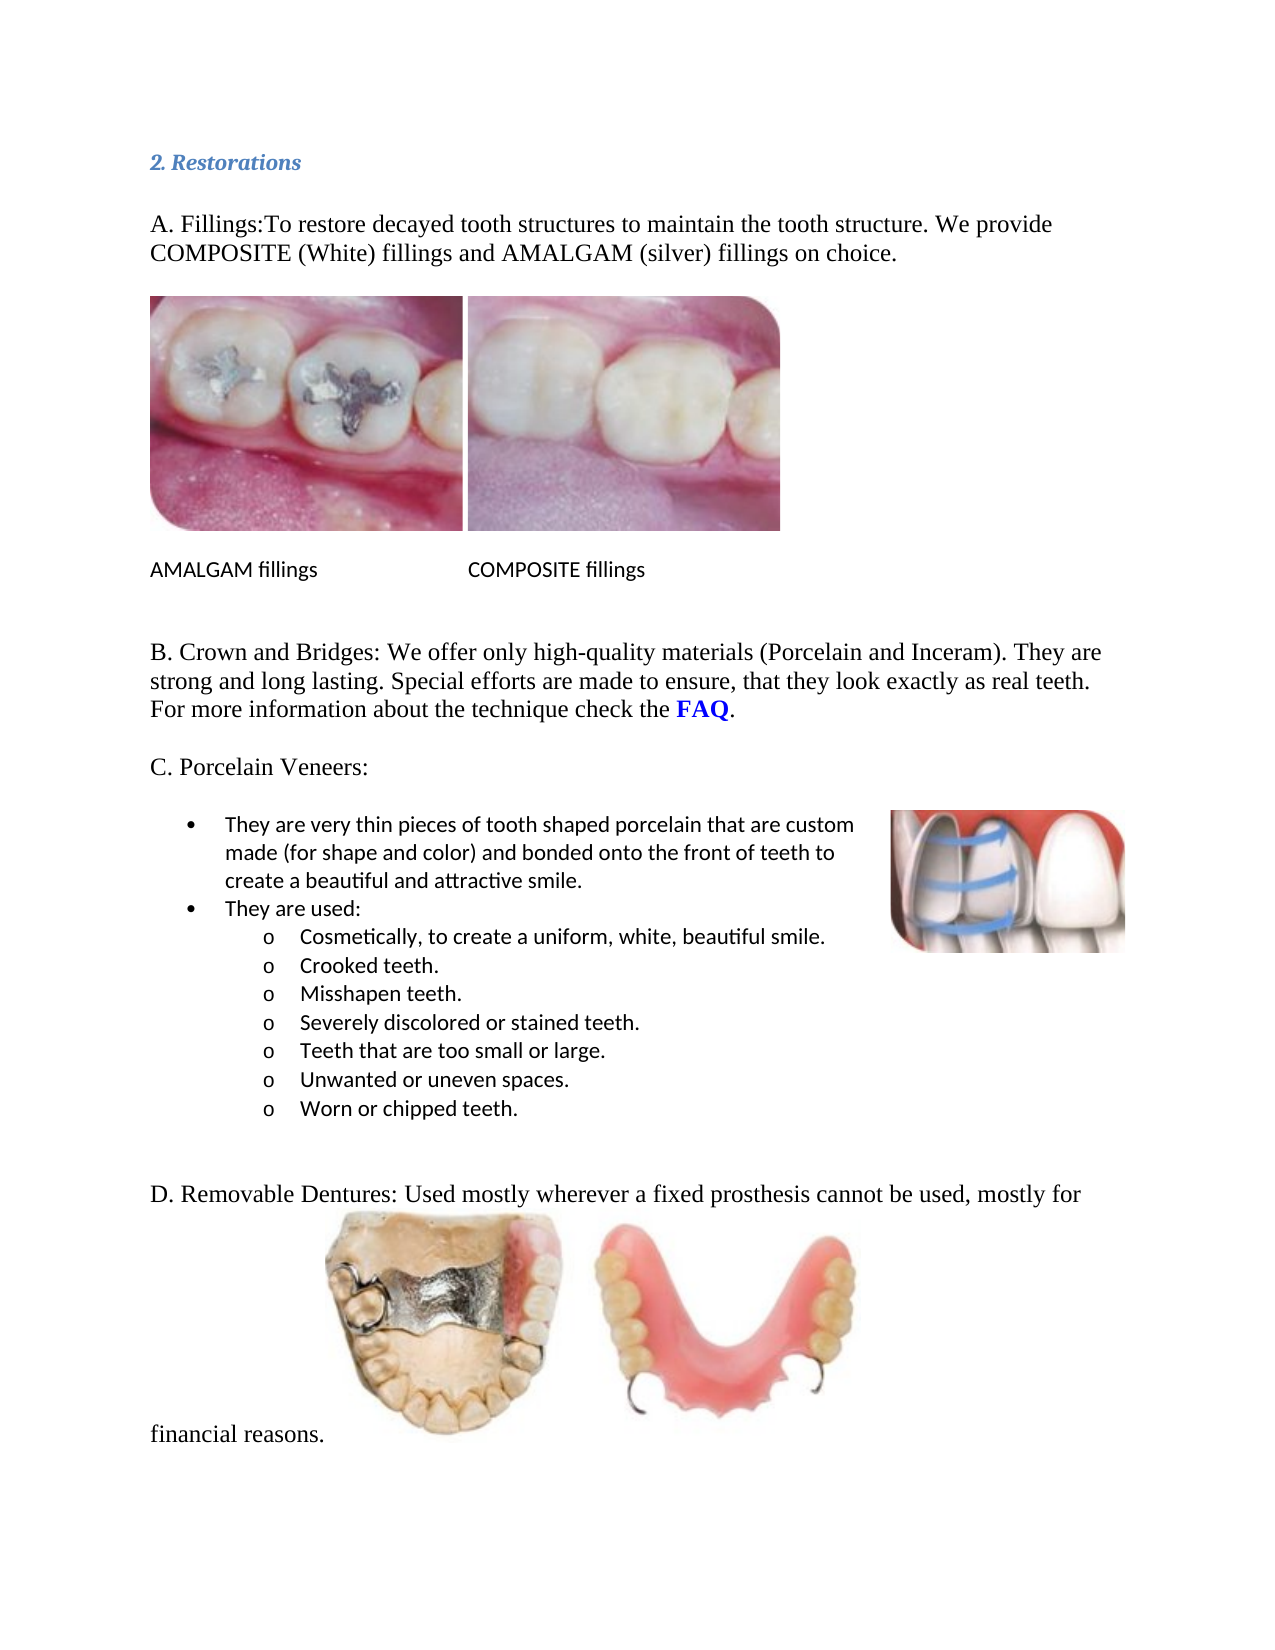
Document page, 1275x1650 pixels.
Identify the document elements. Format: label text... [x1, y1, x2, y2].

picture [890, 810, 1125, 953]
list Misshapen teeth. [262, 979, 1125, 1008]
picture [150, 296, 463, 531]
list Teeth that are too small or large. [262, 1037, 1125, 1065]
text A. Fillings:To restore decayed tooth structures to maintain the tooth structure. We provide COMPOSITE (White) fillings and AMALGAM (silver) fillings on choice. [150, 209, 1125, 267]
list They are used: [187, 894, 890, 922]
table_cell AMALGAM fillings [150, 555, 468, 608]
table_header [468, 296, 786, 555]
list Worn or chipped teeth. [262, 1094, 1125, 1150]
subtitle 2. Restorations [150, 150, 1125, 176]
text B. Crown and Bridges: We offer only high-quality materials (Porcelain and Inceram). They are strong and long lasting. Special efforts are made to ensure, that they look exactly as real teeth. For more information about the technique check the FAQ. [150, 637, 1125, 723]
list Crooked teeth. [262, 951, 1125, 979]
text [150, 1179, 1125, 1477]
text C. Porcelain Veneers: [150, 752, 1125, 781]
table_cell COMPOSITE fillings [468, 555, 786, 608]
list Unwanted or uneven spaces. [262, 1065, 1125, 1094]
list Severely discolored or stained teeth. [262, 1008, 1125, 1037]
list They are very thin pieces of tooth shaped porcelain that are custom made (for shape and color) and bonded onto the front of teeth to create a beautiful and attractive smile. [187, 810, 890, 894]
table_header [150, 296, 468, 555]
list Cosmetically, to create a uniform, white, beautiful smile. [262, 922, 890, 951]
picture [467, 296, 781, 531]
picture [325, 1208, 861, 1443]
